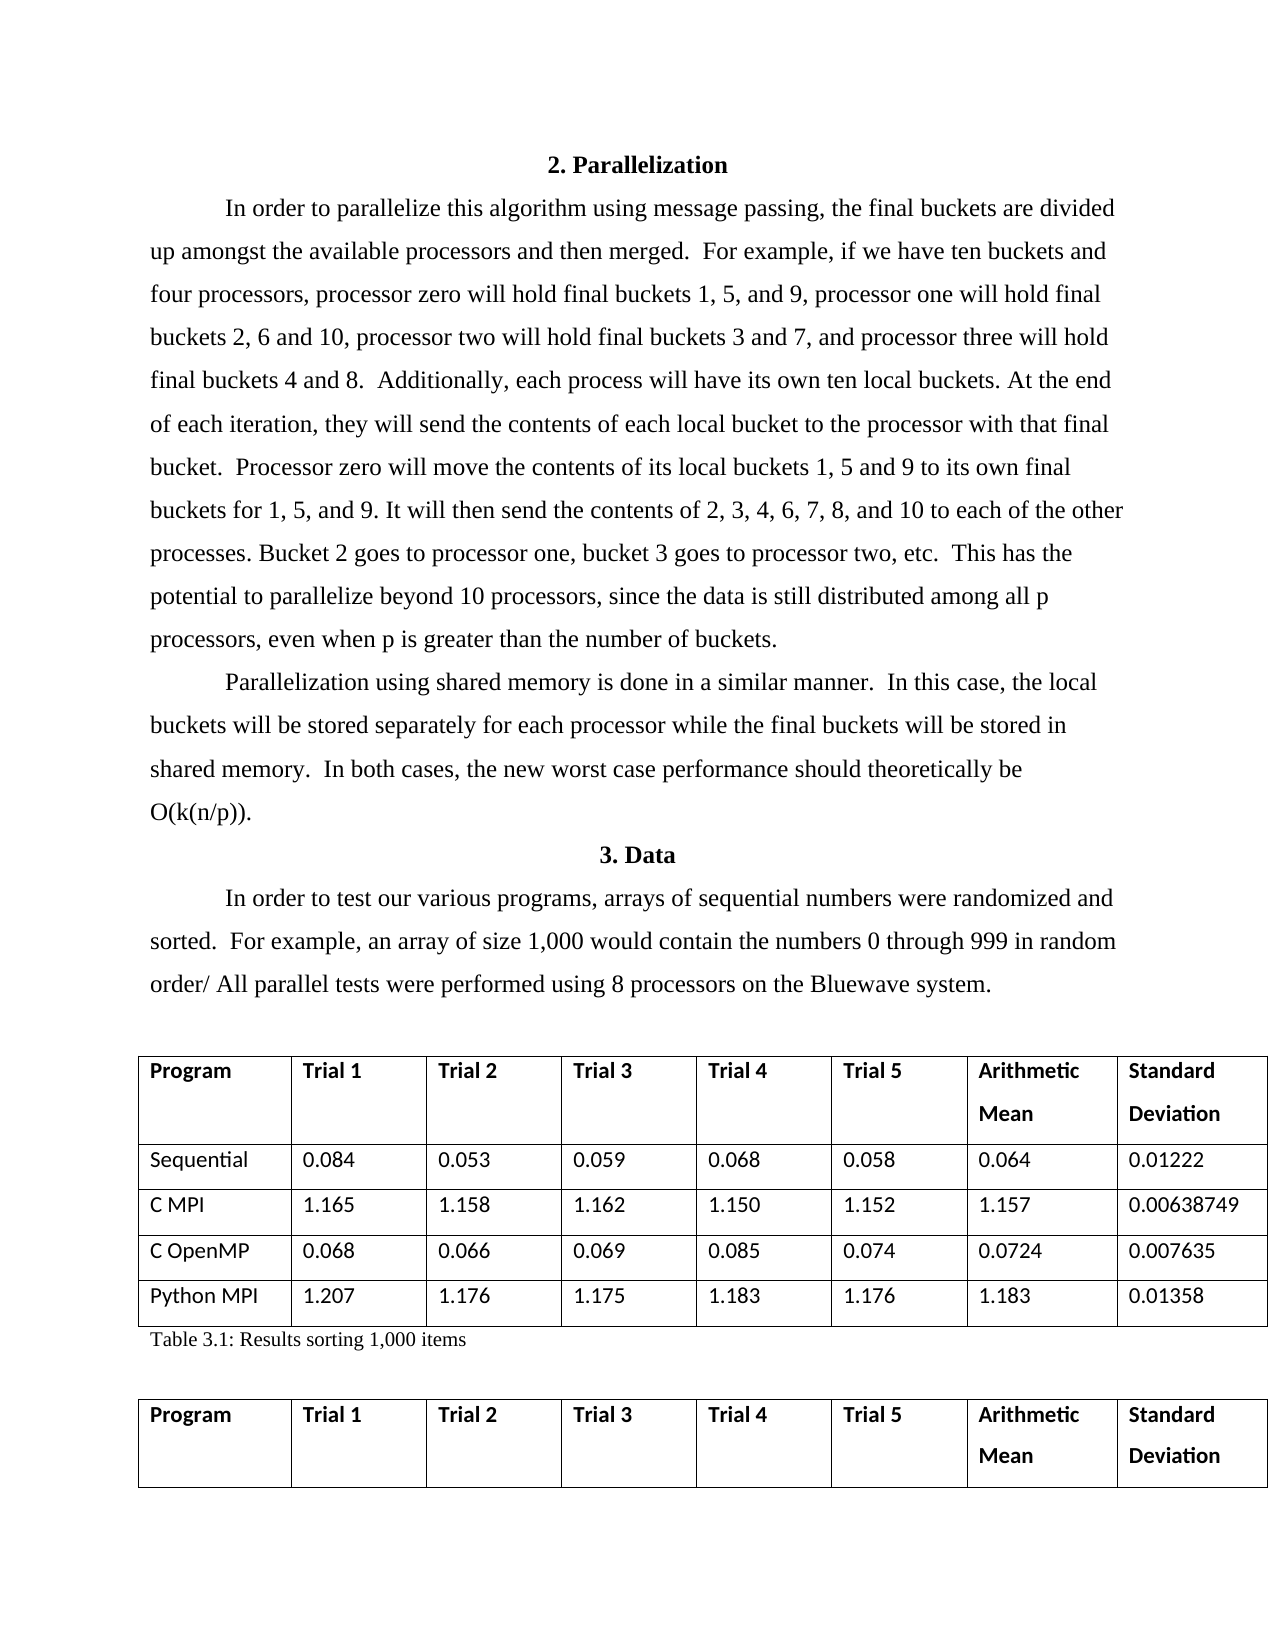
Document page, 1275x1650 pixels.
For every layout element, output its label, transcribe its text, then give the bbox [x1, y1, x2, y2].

table_cell 1.183 [697, 1281, 831, 1326]
text Table 3.1: Results sorting 1,000 items [150, 1327, 1125, 1351]
table_cell 0.059 [562, 1145, 696, 1189]
table_cell 1.152 [832, 1190, 967, 1235]
table_header Standard Deviation [1118, 1057, 1267, 1144]
table_header Trial 1 [292, 1400, 426, 1487]
text In order to test our various programs, arrays of sequential numbers were randomized and sorted. For example, an array of size 1,000 would contain the numbers 0 through 999 in random order/ All parallel tests were performed using 8 processors on the Bluewave system. [150, 883, 1125, 998]
table_header Trial 5 [832, 1057, 967, 1144]
table_cell 1.176 [427, 1281, 561, 1326]
table_cell 1.158 [427, 1190, 561, 1235]
table_cell 0.007635 [1118, 1236, 1267, 1280]
table_cell Python MPI [139, 1281, 291, 1326]
table_cell 1.207 [292, 1281, 426, 1326]
table_header Program [139, 1400, 291, 1487]
table_header Trial 5 [832, 1400, 967, 1487]
table_cell 1.157 [968, 1190, 1117, 1235]
table_header Trial 2 [427, 1057, 561, 1144]
table_cell 1.165 [292, 1190, 426, 1235]
table_cell 0.068 [292, 1236, 426, 1280]
table_cell 0.0724 [968, 1236, 1117, 1280]
table_header Trial 1 [292, 1057, 426, 1144]
table_cell C OpenMP [139, 1236, 291, 1280]
table_cell 1.176 [832, 1281, 967, 1326]
table_header Trial 2 [427, 1400, 561, 1487]
table_header Trial 4 [697, 1057, 831, 1144]
table_header Trial 4 [697, 1400, 831, 1487]
table_cell 0.066 [427, 1236, 561, 1280]
text 2. Parallelization [150, 150, 1125, 179]
table_cell 0.058 [832, 1145, 967, 1189]
table_header Standard Deviation [1118, 1400, 1267, 1487]
table_cell C MPI [139, 1190, 291, 1235]
table_cell 0.069 [562, 1236, 696, 1280]
table_header Program [139, 1057, 291, 1144]
table_header Arithmetic Mean [968, 1057, 1117, 1144]
table_cell 1.183 [968, 1281, 1117, 1326]
table_cell 0.068 [697, 1145, 831, 1189]
text In order to parallelize this algorithm using message passing, the final buckets are divided up amongst the available processors and then merged. For example, if we have ten buckets and four processors, processor zero will hold final buckets 1, 5, and 9, processor one will hold final buckets 2, 6 and 10, processor two will hold final buckets 3 and 7, and processor three will hold final buckets 4 and 8. Additionally, each process will have its own ten local buckets. At the end of each iteration, they will send the contents of each local bucket to the processor with that final bucket. Processor zero will move the contents of its local buckets 1, 5 and 9 to its own final buckets for 1, 5, and 9. It will then send the contents of 2, 3, 4, 6, 7, 8, and 10 to each of the other processes. Bucket 2 goes to processor one, bucket 3 goes to processor two, etc. This has the potential to parallelize beyond 10 processors, since the data is still distributed among all p processors, even when p is greater than the number of buckets. [150, 193, 1125, 653]
table_cell 0.00638749 [1118, 1190, 1267, 1235]
table_cell 0.053 [427, 1145, 561, 1189]
text Parallelization using shared memory is done in a similar manner. In this case, the local buckets will be stored separately for each processor while the final buckets will be stored in shared memory. In both cases, the new worst case performance should theoretically be O(k(n/p)). [150, 667, 1125, 826]
table_cell 0.064 [968, 1145, 1117, 1189]
table_cell Sequential [139, 1145, 291, 1189]
table_cell 0.074 [832, 1236, 967, 1280]
table_cell 0.085 [697, 1236, 831, 1280]
table_header Trial 3 [562, 1057, 696, 1144]
table_header Trial 3 [562, 1400, 696, 1487]
table_cell 0.084 [292, 1145, 426, 1189]
table_cell 0.01222 [1118, 1145, 1267, 1189]
table_cell 0.01358 [1118, 1281, 1267, 1326]
table_cell 1.150 [697, 1190, 831, 1235]
text 3. Data [150, 840, 1125, 869]
table_cell 1.162 [562, 1190, 696, 1235]
table_header Arithmetic Mean [968, 1400, 1117, 1487]
table_cell 1.175 [562, 1281, 696, 1326]
